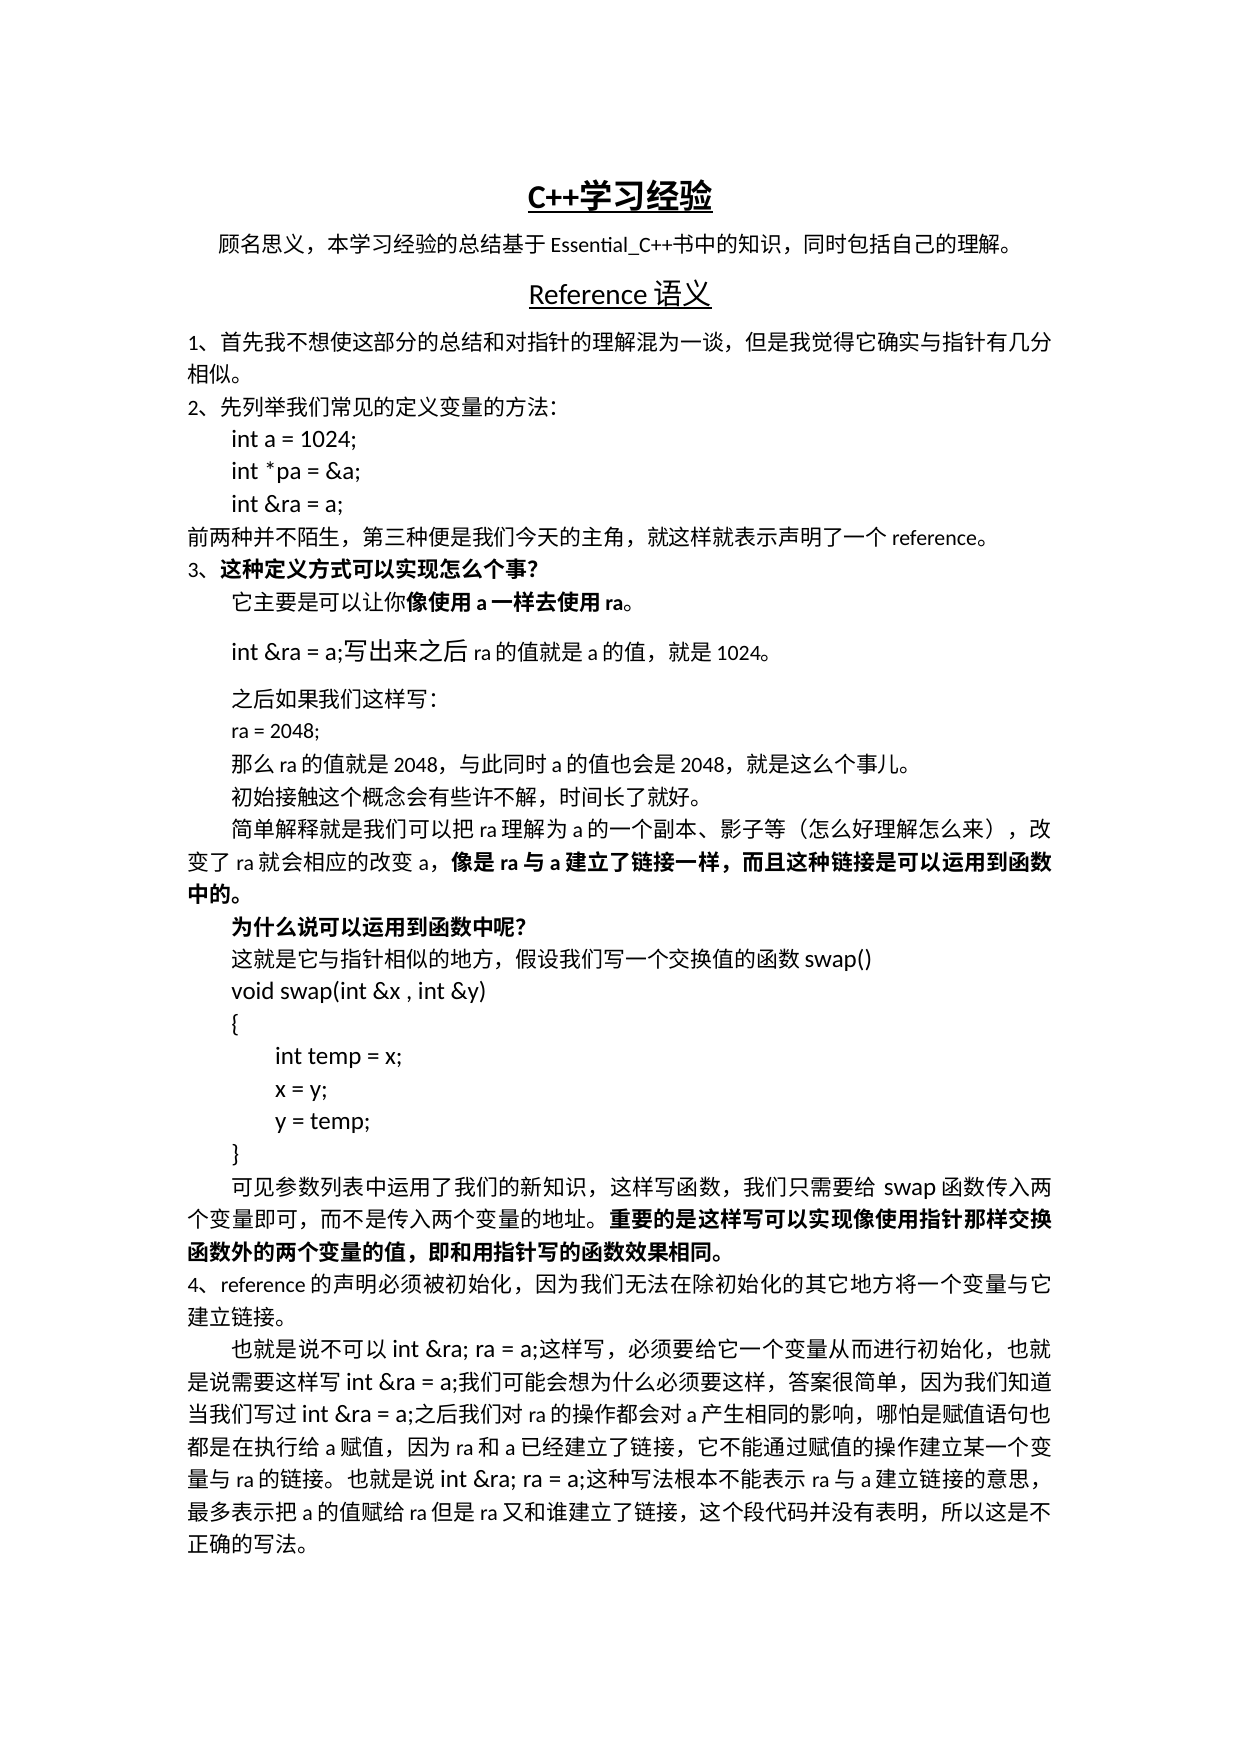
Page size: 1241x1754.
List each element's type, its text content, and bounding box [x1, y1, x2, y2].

text int a = 1024; [187, 422, 1053, 454]
text int temp = x; [187, 1039, 1053, 1072]
text } [187, 1137, 1053, 1169]
list 这种定义方式可以实现怎么个事？ [187, 552, 1053, 584]
text void swap(int &x , int &y) [187, 974, 1053, 1007]
text y = temp; [187, 1104, 1053, 1137]
text x = y; [187, 1072, 1053, 1104]
text 可见参数列表中运用了我们的新知识，这样写函数，我们只需要给swap函数传入两个变量即可，而不是传入两个变量的地址。重要的是这样写可以实现像使用指针那样交换函数外的两个变量的值，即和用指针写的函数效果相同。 [187, 1169, 1053, 1267]
text 它主要是可以让你像使用a一样去使用ra。 [187, 584, 1053, 617]
list 首先我不想使这部分的总结和对指针的理解混为一谈，但是我觉得它确实与指针有几分相似。 [187, 324, 1053, 389]
text 之后如果我们这样写： [187, 682, 1053, 714]
text 为什么说可以运用到函数中呢？ [187, 909, 1053, 942]
list 先列举我们常见的定义变量的方法： [187, 389, 1053, 422]
text 顾名思义，本学习经验的总结基于Essential_C++书中的知识，同时包括自己的理解。 [187, 227, 1053, 259]
text int *pa = &a; [187, 454, 1053, 487]
text Reference语义 [187, 259, 1053, 324]
text 也就是说不可以int &ra; ra = a;这样写，必须要给它一个变量从而进行初始化，也就是说需要这样写int &ra = a;我们可能会想为什么必须要这样，答案很简单，因为我们知道当我们写过int &ra = a;之后我们对ra的操作都会对a产生相同的影响，哪怕是赋值语句也都是在执行给a赋值，因为ra和a已经建立了链接，它不能通过赋值的操作建立某一个变量与ra的链接。也就是说int &ra; ra = a;这种写法根本不能表示ra与a建立链接的意思，最多表示把a的值赋给ra但是ra又和谁建立了链接，这个段代码并没有表明，所以这是不正确的写法。 [187, 1332, 1053, 1559]
text 初始接触这个概念会有些许不解，时间长了就好。 [187, 779, 1053, 812]
list reference的声明必须被初始化，因为我们无法在除初始化的其它地方将一个变量与它建立链接。 [187, 1267, 1053, 1332]
text C++学习经验 [187, 162, 1053, 227]
text { [187, 1007, 1053, 1039]
text int &ra = a; [187, 487, 1053, 519]
text ra = 2048; [187, 714, 1053, 747]
text 前两种并不陌生，第三种便是我们今天的主角，就这样就表示声明了一个reference。 [187, 519, 1053, 552]
text int &ra = a;写出来之后ra的值就是a的值，就是1024。 [187, 617, 1053, 682]
text 这就是它与指针相似的地方，假设我们写一个交换值的函数swap() [187, 942, 1053, 974]
text 简单解释就是我们可以把ra理解为a的一个副本、影子等（怎么好理解怎么来），改变了ra就会相应的改变a，像是ra与a建立了链接一样，而且这种链接是可以运用到函数中的。 [187, 812, 1053, 909]
text 那么ra的值就是2048，与此同时a的值也会是2048，就是这么个事儿。 [187, 747, 1053, 779]
